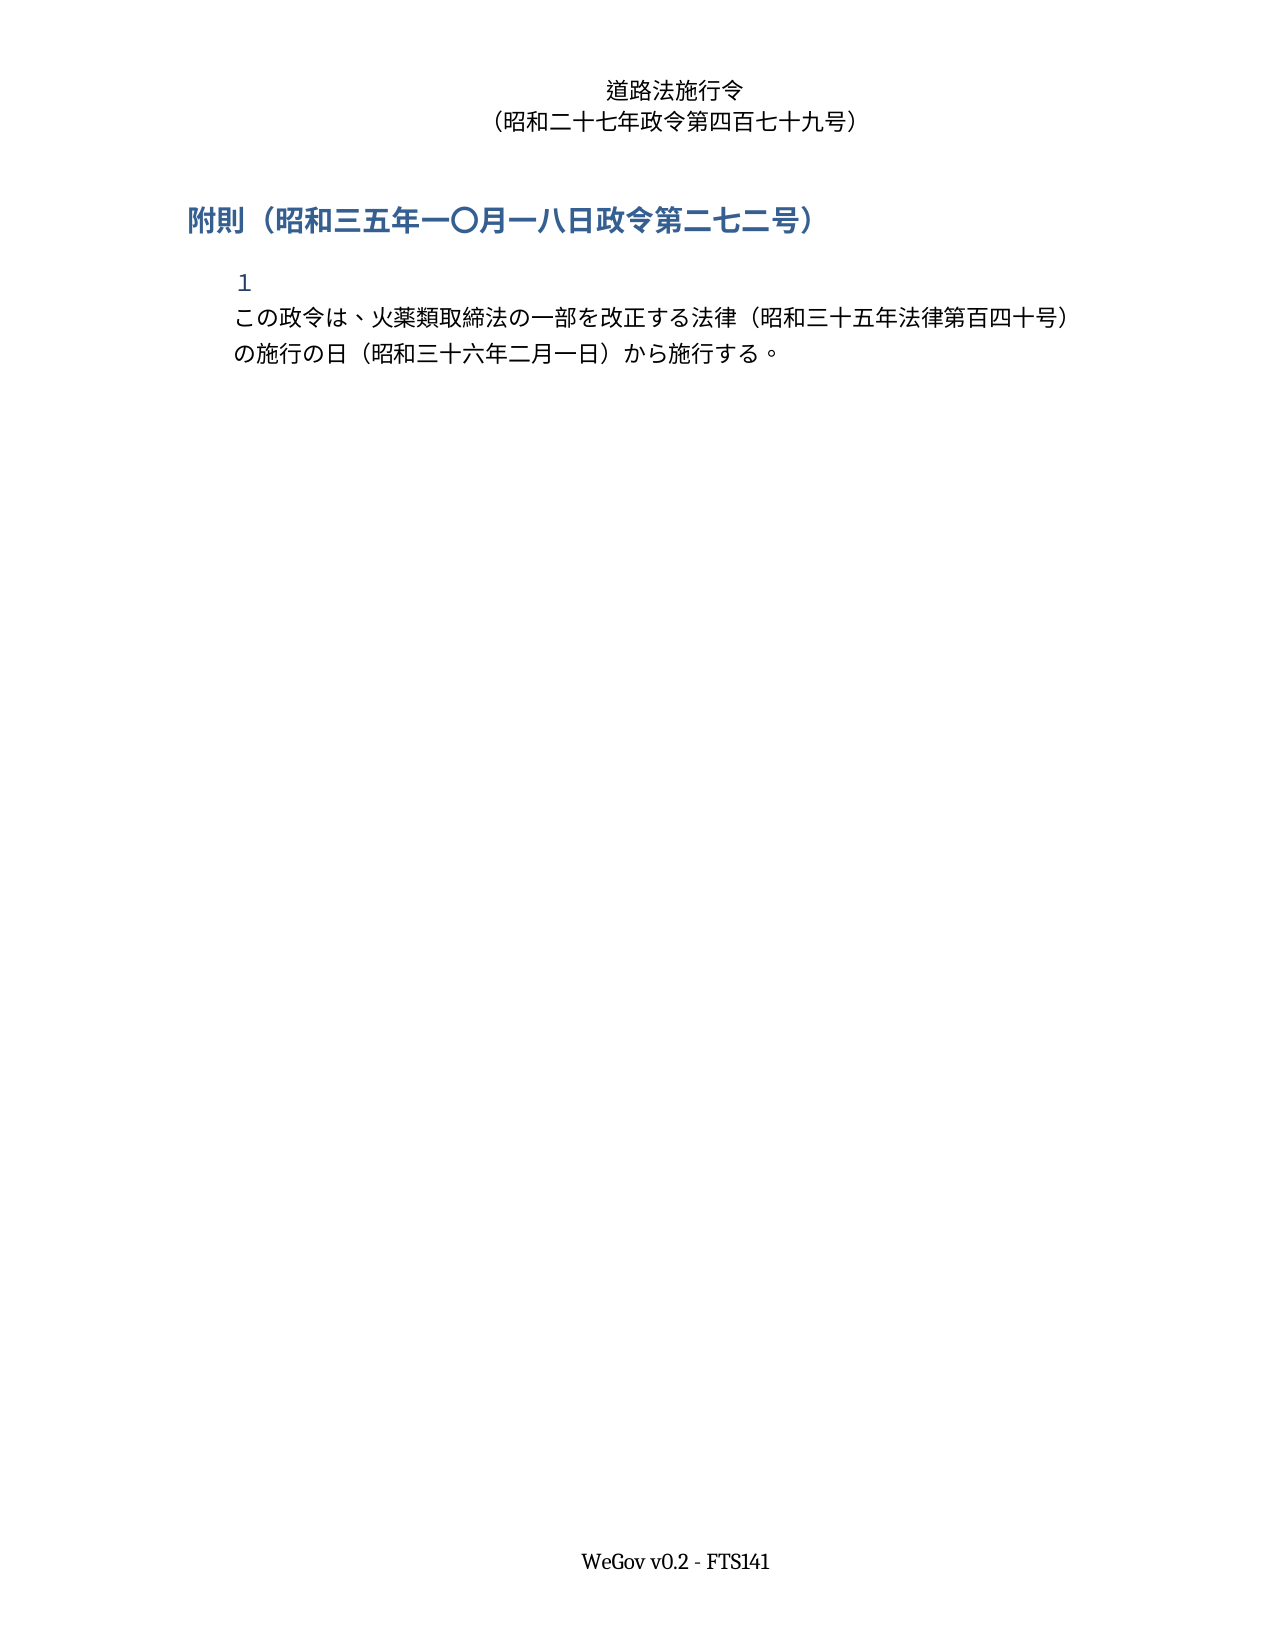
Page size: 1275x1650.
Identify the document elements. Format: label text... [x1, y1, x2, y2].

subtitle １ [233, 266, 1087, 298]
subtitle 附則（昭和三五年一〇月一八日政令第二七二号） [187, 200, 1087, 240]
text この政令は、火薬類取締法の一部を改正する法律（昭和三十五年法律第百四十号）の施行の日（昭和三十六年二月一日）から施行する。 [233, 302, 1087, 369]
